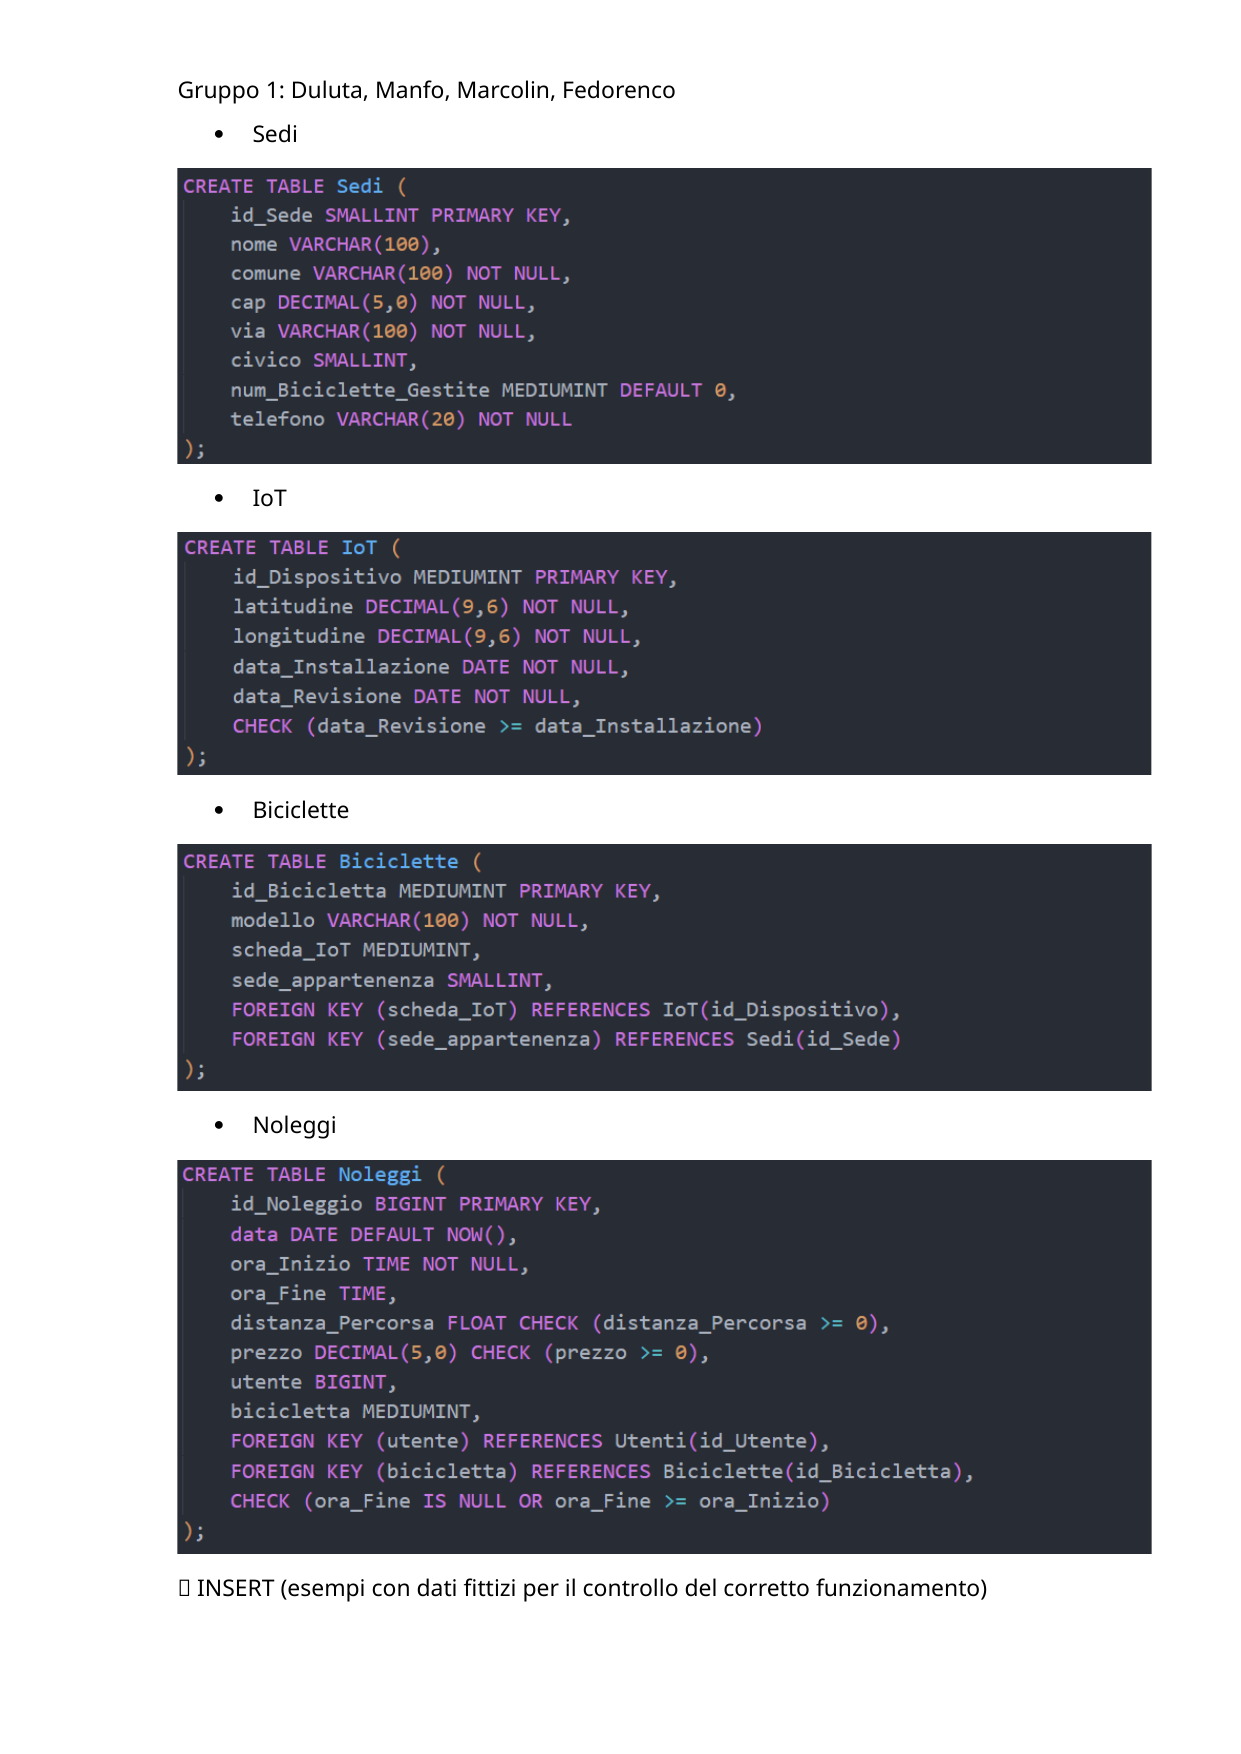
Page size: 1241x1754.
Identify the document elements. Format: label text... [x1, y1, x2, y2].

list Noleggi [215, 1109, 1152, 1141]
picture [177, 844, 1152, 1091]
list IoT [215, 482, 1152, 513]
text ✅ INSERT (esempi con dati fittizi per il controllo del corretto funzionamento) [177, 1572, 1152, 1604]
picture [177, 168, 1152, 464]
picture [177, 1160, 1152, 1554]
list Sedi [215, 118, 1152, 149]
picture [177, 532, 1152, 775]
list Biciclette [215, 794, 1152, 825]
